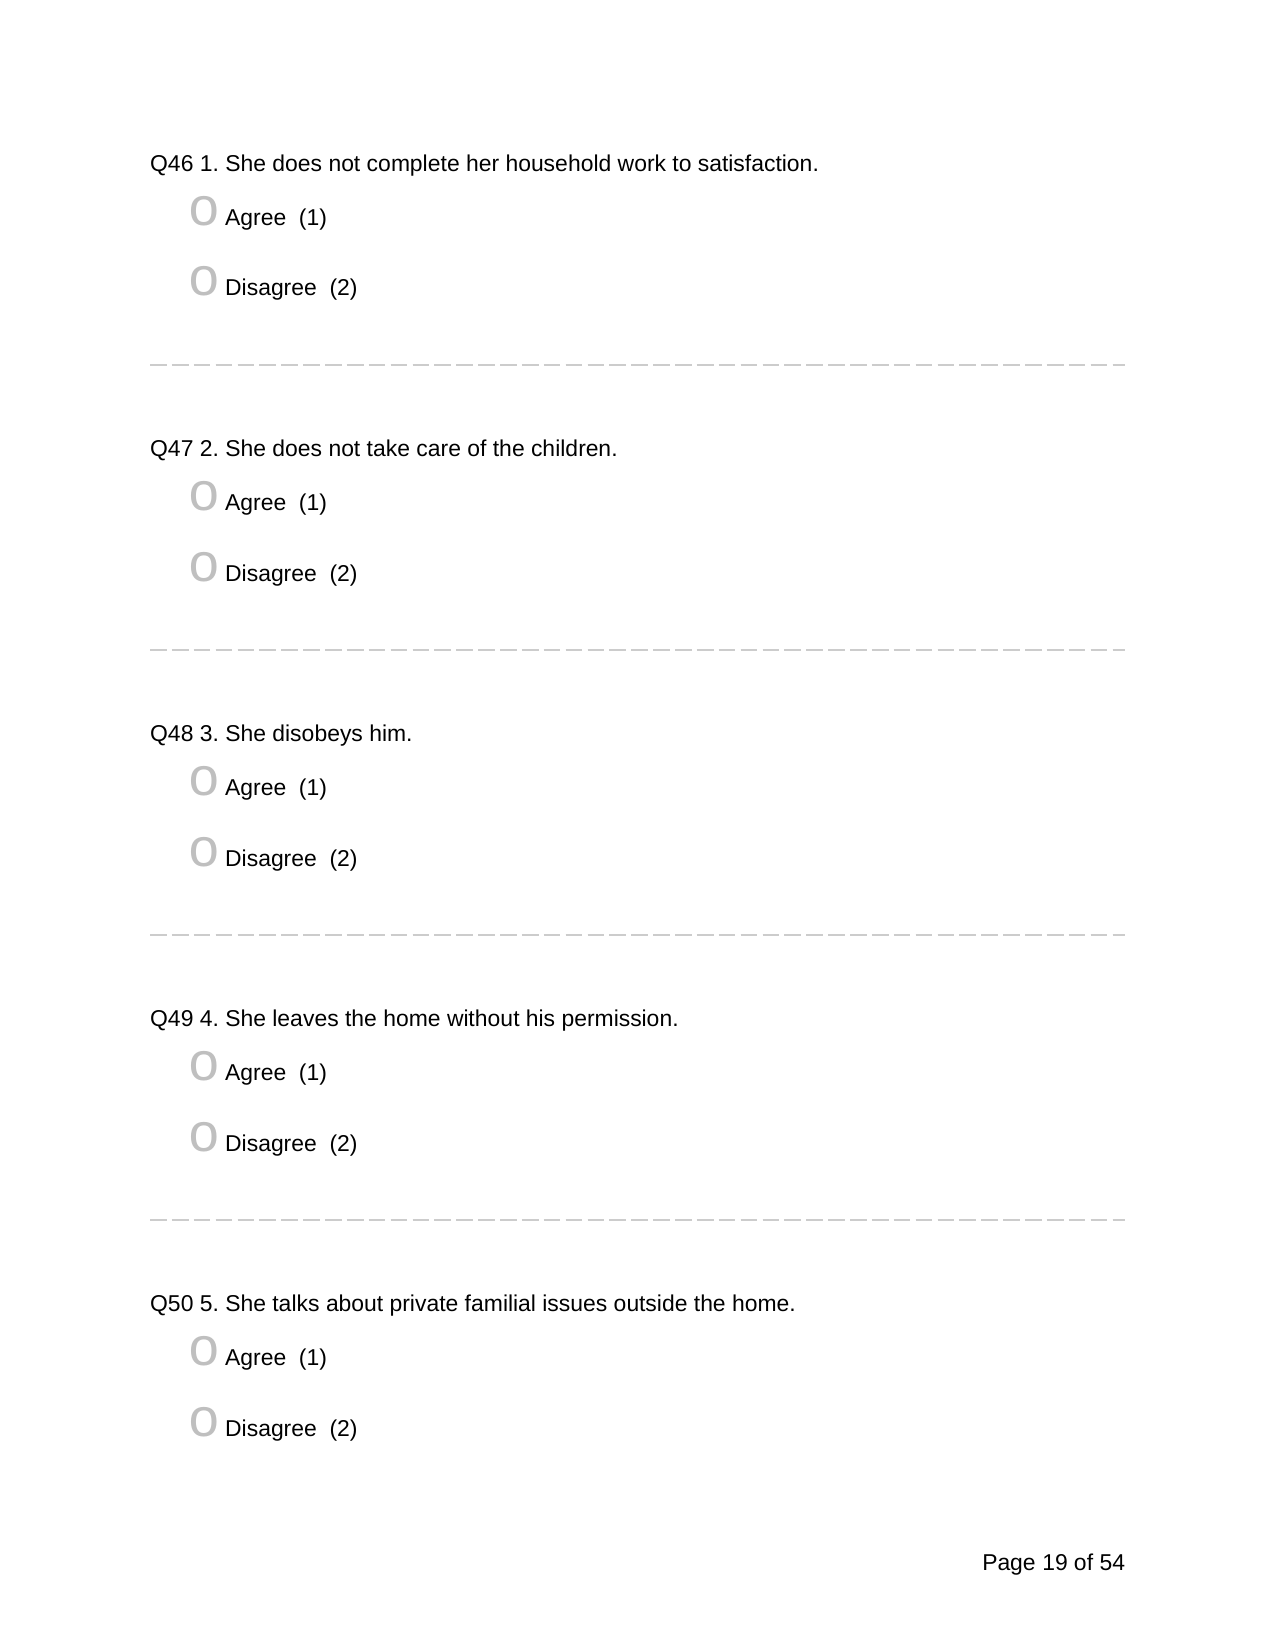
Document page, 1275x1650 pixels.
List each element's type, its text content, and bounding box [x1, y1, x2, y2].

text Q49 4. She leaves the home without his permission. [150, 1005, 1125, 1032]
list Agree (1) [187, 1321, 1125, 1382]
list Disagree (2) [187, 1391, 1125, 1452]
list Disagree (2) [187, 536, 1125, 597]
list Agree (1) [187, 465, 1125, 527]
list Agree (1) [187, 750, 1125, 812]
list Agree (1) [187, 180, 1125, 242]
text Q48 3. She disobeys him. [150, 720, 1125, 747]
text Q46 1. She does not complete her household work to satisfaction. [150, 150, 1125, 176]
list Disagree (2) [187, 821, 1125, 882]
list Disagree (2) [187, 1106, 1125, 1167]
list Disagree (2) [187, 251, 1125, 312]
list Agree (1) [187, 1036, 1125, 1097]
text Q50 5. She talks about private familial issues outside the home. [150, 1290, 1125, 1317]
text Q47 2. She does not take care of the children. [150, 435, 1125, 461]
